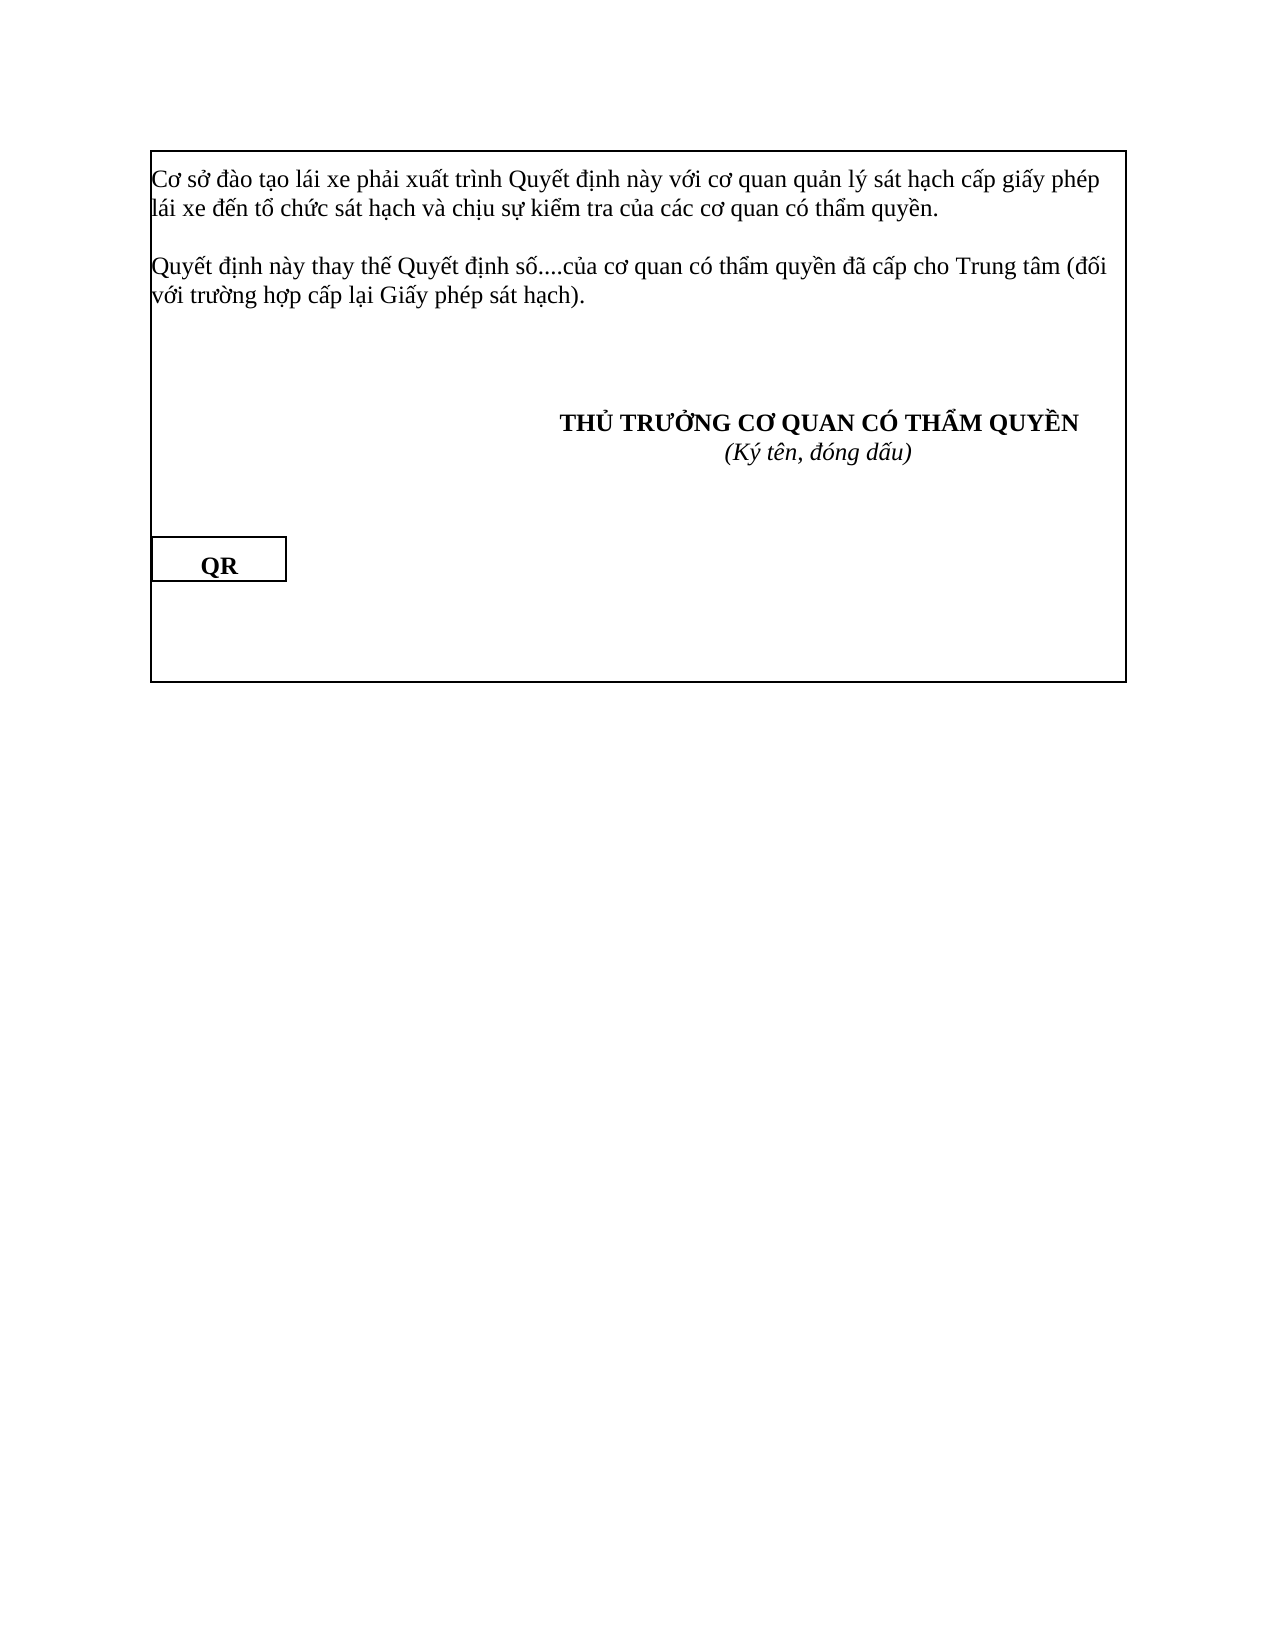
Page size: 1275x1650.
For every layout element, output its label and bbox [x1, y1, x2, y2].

table_header [152, 152, 1125, 681]
